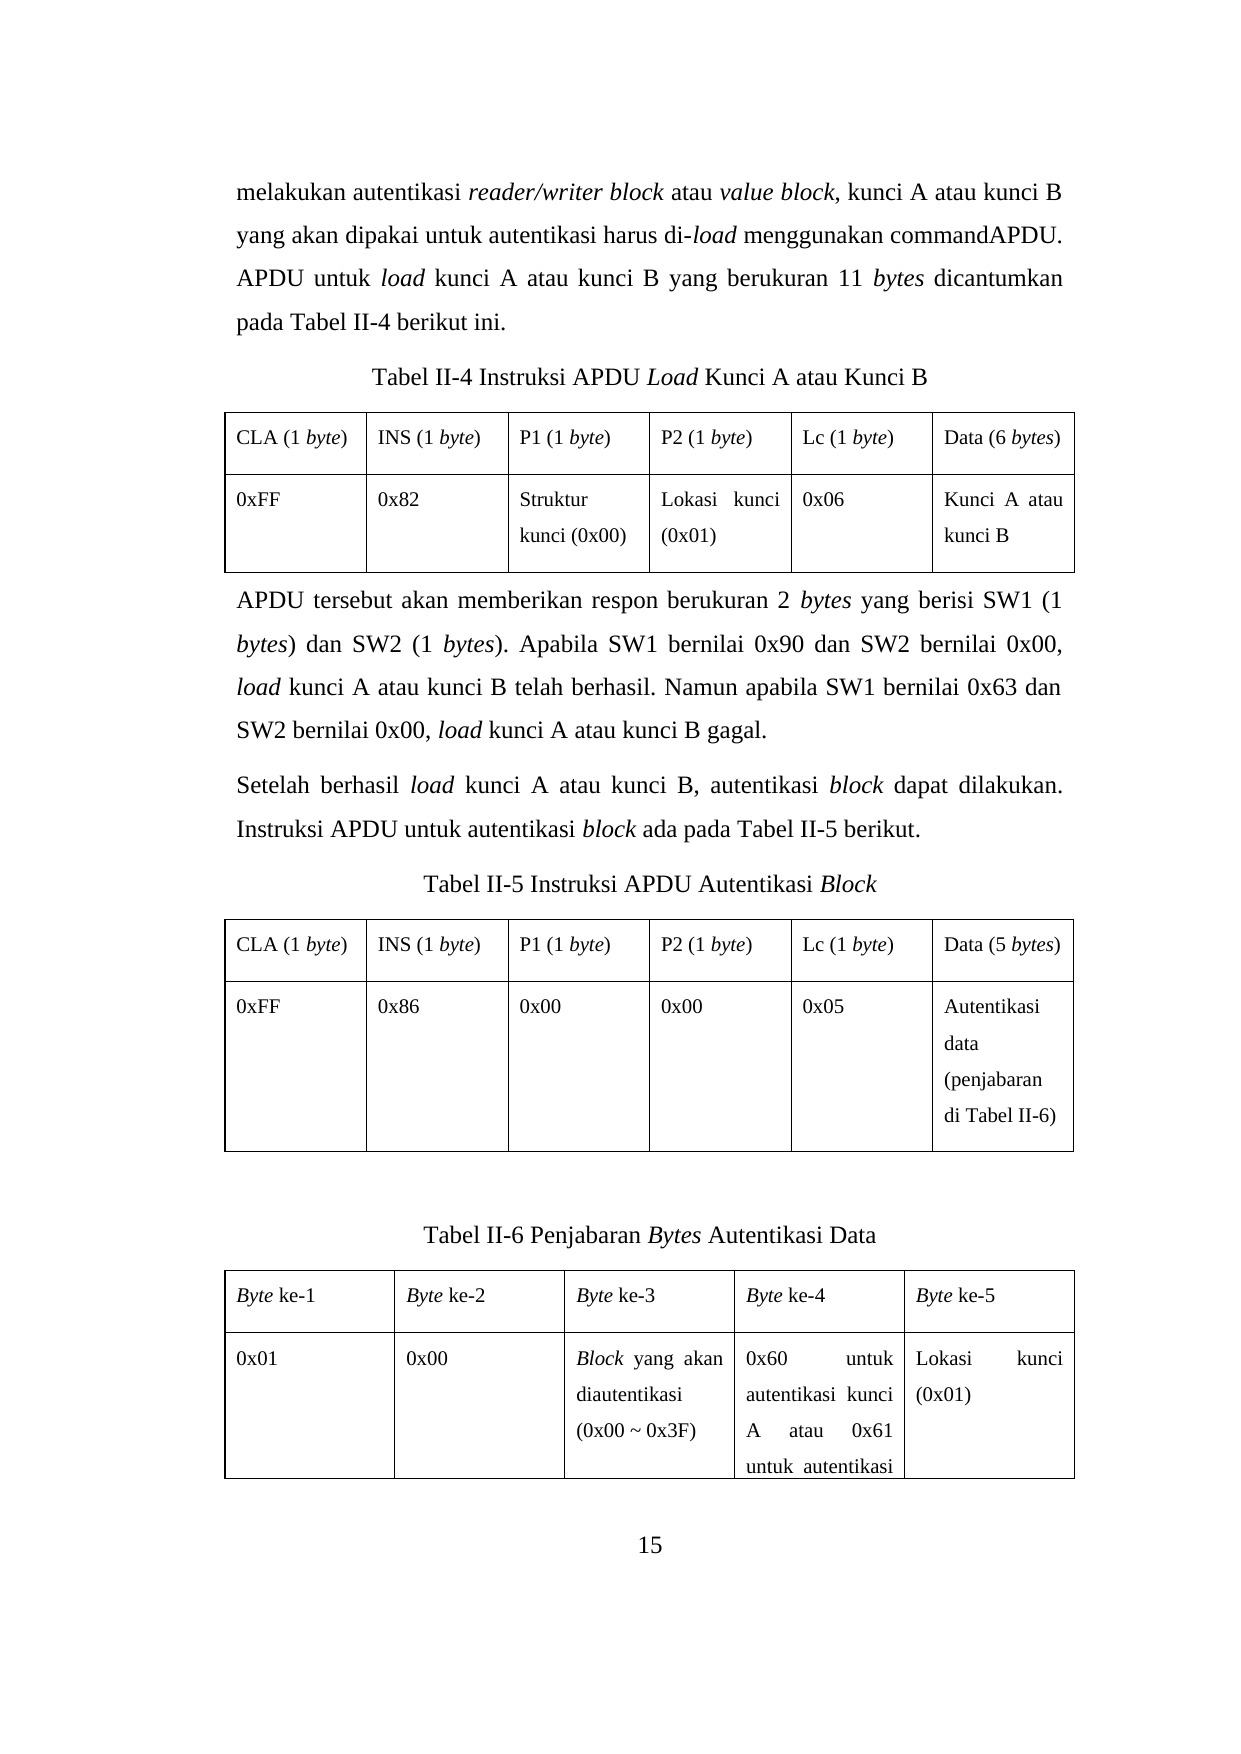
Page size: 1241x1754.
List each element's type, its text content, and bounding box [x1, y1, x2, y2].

table_header P2 (1 byte) [650, 920, 791, 981]
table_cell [735, 1333, 904, 1478]
table_header Data (6 bytes) [933, 413, 1074, 474]
table_cell Struktur kunci (0x00) [509, 475, 649, 572]
table_cell 0xFF [226, 982, 366, 1151]
table_cell 0xFF [226, 475, 366, 572]
table_header Byte ke-3 [565, 1271, 734, 1332]
table_header P1 (1 byte) [509, 920, 649, 981]
table_cell 0x06 [792, 475, 932, 572]
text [236, 177, 1063, 335]
table_cell Lokasi kunci (0x01) [650, 475, 791, 572]
table_header Byte ke-1 [226, 1271, 394, 1332]
text Setelah berhasil load kunci A atau kunci B, autentikasi block dapat dilakukan. Instruksi APDU untuk autentikasi block ada pada Tabel II-5 berikut. [236, 771, 1063, 842]
table_header Byte ke-4 [735, 1271, 904, 1332]
table_header INS (1 byte) [367, 920, 508, 981]
table_cell Kunci A atau kunci B [933, 475, 1074, 572]
table_cell 0x00 [650, 982, 791, 1151]
table_cell 0x82 [367, 475, 508, 572]
table_cell 0x01 [226, 1333, 394, 1478]
table_header Byte ke-2 [395, 1271, 564, 1332]
table_header P2 (1 byte) [650, 413, 791, 474]
text Tabel II-5 Instruksi APDU Autentikasi Block [236, 869, 1063, 898]
table_cell 0x86 [367, 982, 508, 1151]
table_header Data (5 bytes) [933, 920, 1073, 981]
table_header CLA (1 byte) [226, 920, 366, 981]
table_header Lc (1 byte) [792, 413, 932, 474]
table_cell 0x05 [792, 982, 932, 1151]
table_header Byte ke-5 [905, 1271, 1074, 1332]
text Tabel II-4 Instruksi APDU Load Kunci A atau Kunci B [236, 362, 1063, 391]
table_cell 0x00 [395, 1333, 564, 1478]
table_header P1 (1 byte) [509, 413, 649, 474]
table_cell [565, 1333, 734, 1478]
text APDU tersebut akan memberikan respon berukuran 2 bytes yang berisi SW1 (1 bytes) dan SW2 (1 bytes). Apabila SW1 bernilai 0x90 dan SW2 bernilai 0x00, load kunci A atau kunci B telah berhasil. Namun apabila SW1 bernilai 0x63 dan SW2 bernilai 0x00, load kunci A atau kunci B gagal. [236, 586, 1063, 744]
text Tabel II-6 Penjabaran Bytes Autentikasi Data [236, 1220, 1063, 1249]
table_header CLA (1 byte) [226, 413, 366, 474]
table_cell 0x00 [509, 982, 649, 1151]
table_header INS (1 byte) [367, 413, 508, 474]
table_cell Autentikasi data (penjabaran di Tabel II-6) [933, 982, 1073, 1151]
table_header Lc (1 byte) [792, 920, 932, 981]
table_cell Lokasi kunci (0x01) [905, 1333, 1074, 1478]
